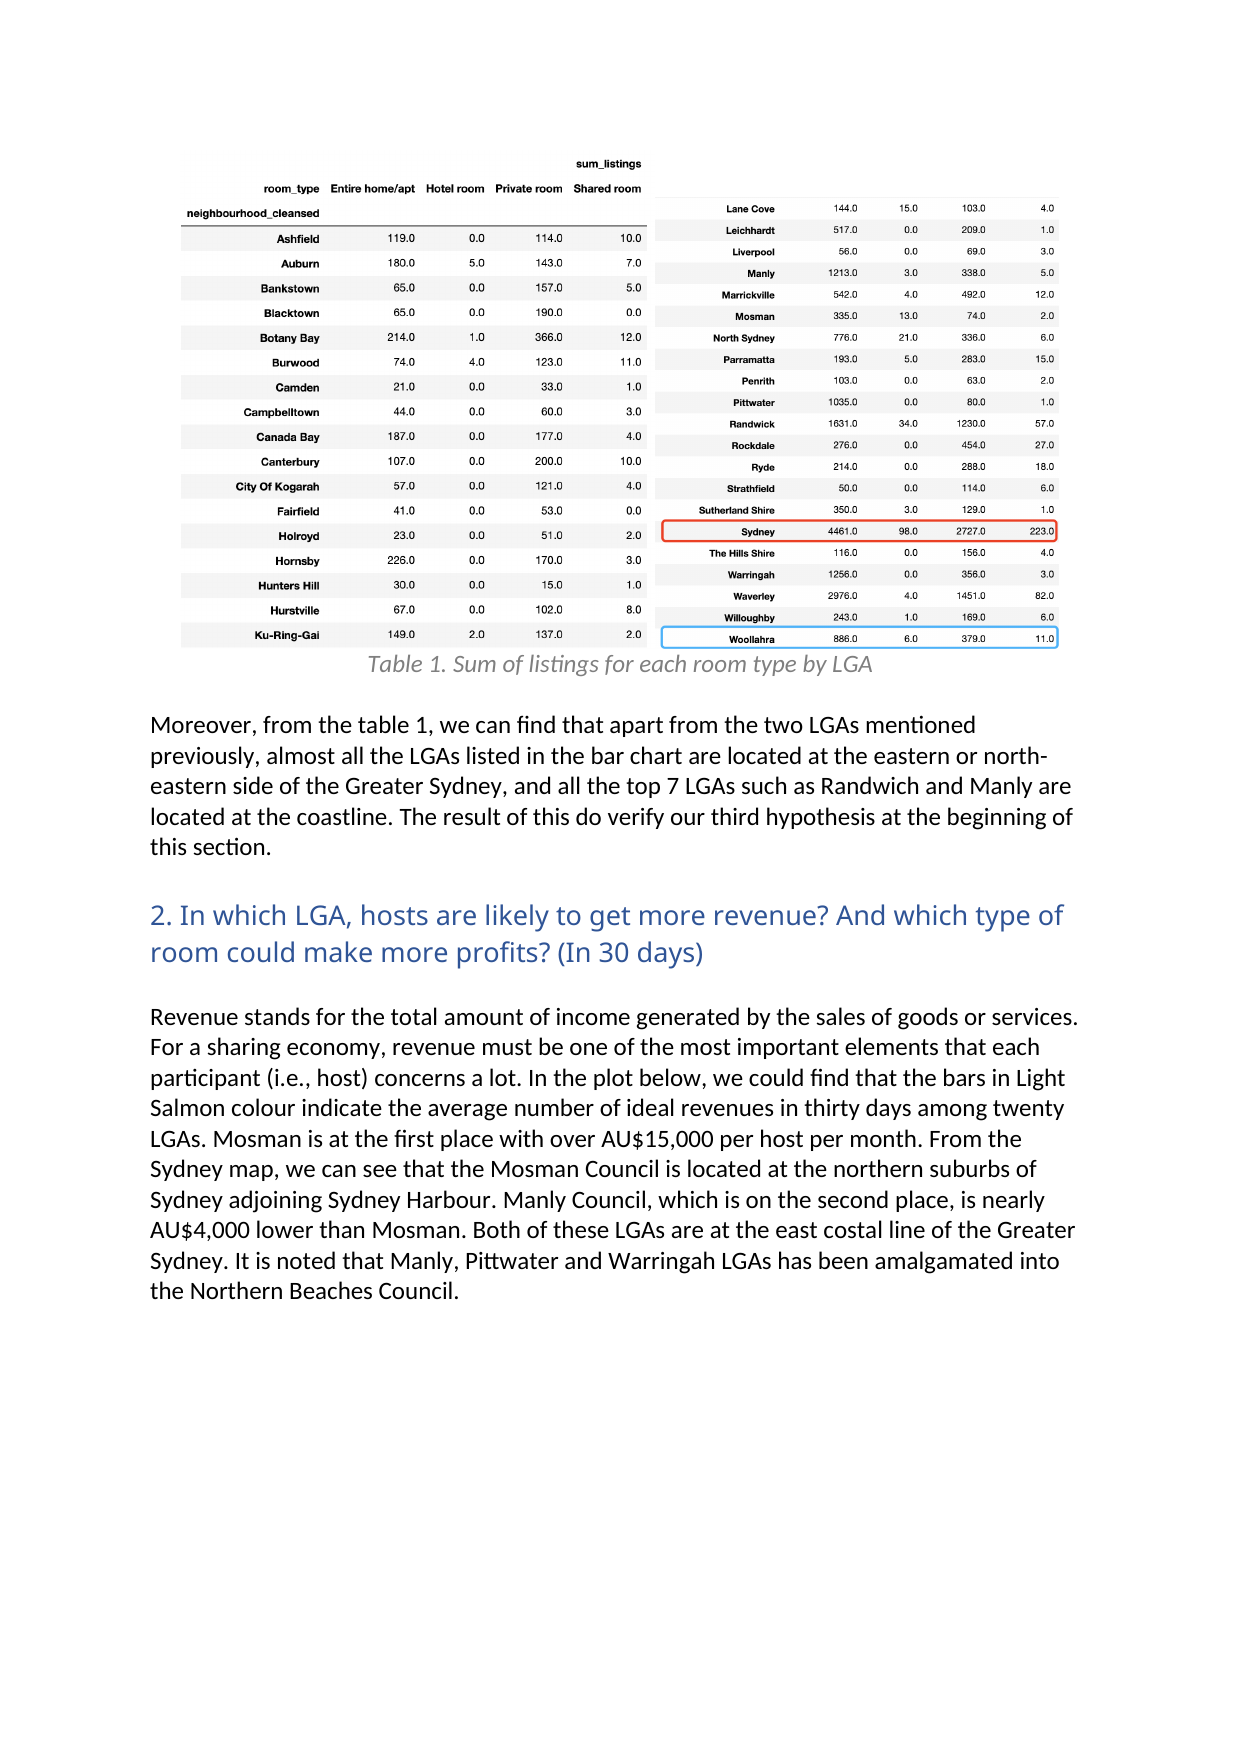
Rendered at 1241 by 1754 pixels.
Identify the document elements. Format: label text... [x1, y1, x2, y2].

subtitle 2. In which LGA, hosts are likely to get more revenue? And which type of room could make more profits? (In 30 days) [150, 897, 1090, 970]
picture [179, 150, 1061, 649]
text Moreover, from the table 1, we can find that apart from the two LGAs mentioned previously, almost all the LGAs listed in the bar chart are located at the eastern or north-eastern side of the Greater Sydney, and all the top 7 LGAs such as Randwich and Manly are located at the coastline. The result of this do verify our third hypothesis at the beginning of this section. [150, 709, 1090, 862]
text Table 1. Sum of listings for each room type by LGA [150, 648, 1090, 679]
text Revenue stands for the total amount of income generated by the sales of goods or services. For a sharing economy, revenue must be one of the most important elements that each participant (i.e., host) concerns a lot. In the plot below, we could find that the bars in Light Salmon colour indicate the average number of ideal revenues in thirty days among twenty LGAs. Mosman is at the first place with over AU$15,000 per host per month. From the Sydney map, we can see that the Mosman Council is located at the northern suburbs of Sydney adjoining Sydney Harbour. Manly Council, which is on the second place, is nearly AU$4,000 lower than Mosman. Both of these LGAs are at the east costal line of the Greater Sydney. It is noted that Manly, Pittwater and Warringah LGAs has been amalgamated into the Northern Beaches Council. [150, 1001, 1090, 1306]
